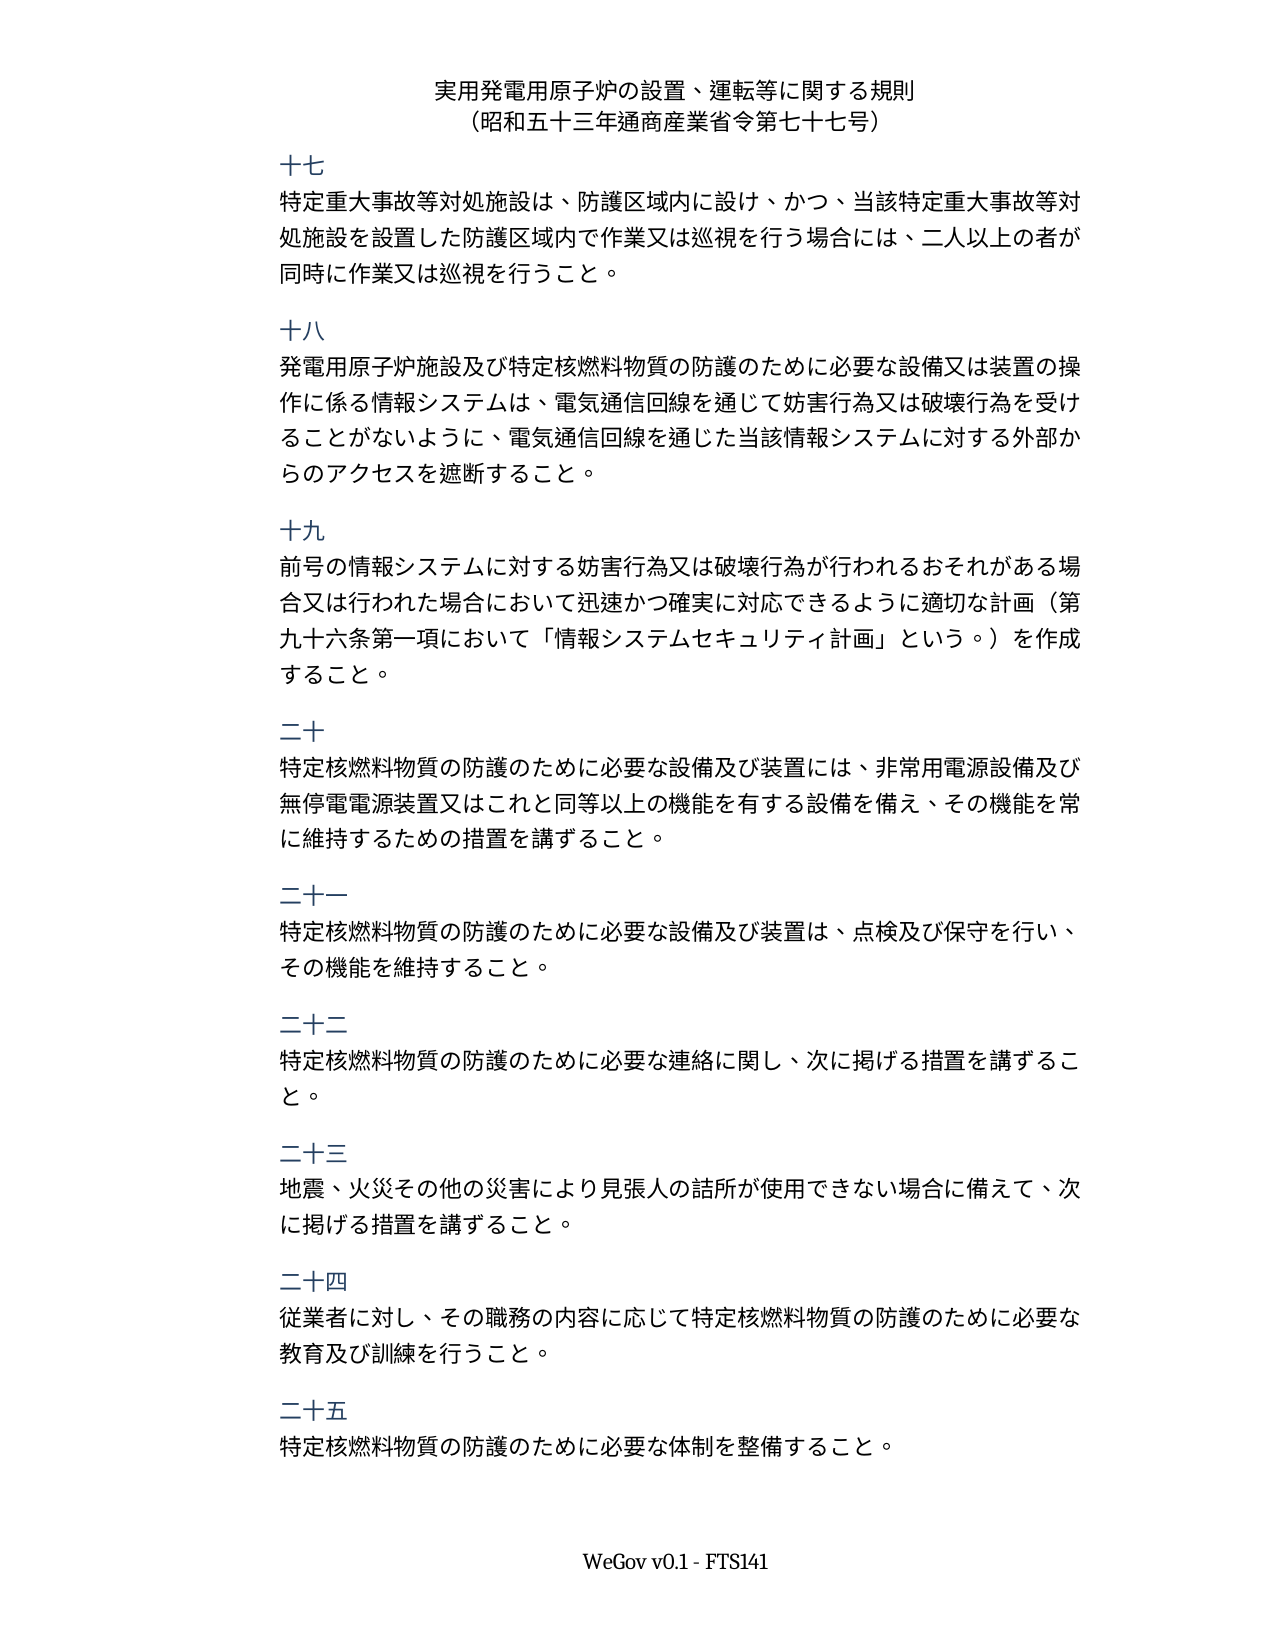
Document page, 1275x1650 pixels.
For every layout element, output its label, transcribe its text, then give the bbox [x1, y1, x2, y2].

text 発電用原子炉施設及び特定核燃料物質の防護のために必要な設備又は装置の操作に係る情報システムは、電気通信回線を通じて妨害行為又は破壊行為を受けることがないように、電気通信回線を通じた当該情報システムに対する外部からのアクセスを遮断すること。 [279, 351, 1087, 489]
subtitle 二十 [279, 716, 1087, 747]
subtitle 二十二 [279, 1009, 1087, 1040]
text 特定核燃料物質の防護のために必要な設備及び装置は、点検及び保守を行い、その機能を維持すること。 [279, 916, 1087, 983]
subtitle 二十四 [279, 1266, 1087, 1297]
subtitle 二十一 [279, 880, 1087, 911]
text 従業者に対し、その職務の内容に応じて特定核燃料物質の防護のために必要な教育及び訓練を行うこと。 [279, 1302, 1087, 1369]
subtitle 二十五 [279, 1395, 1087, 1426]
subtitle 十七 [279, 150, 1087, 181]
text 前号の情報システムに対する妨害行為又は破壊行為が行われるおそれがある場合又は行われた場合において迅速かつ確実に対応できるように適切な計画（第九十六条第一項において「情報システムセキュリティ計画」という。）を作成すること。 [279, 551, 1087, 690]
text 特定重大事故等対処施設は、防護区域内に設け、かつ、当該特定重大事故等対処施設を設置した防護区域内で作業又は巡視を行う場合には、二人以上の者が同時に作業又は巡視を行うこと。 [279, 186, 1087, 289]
text 特定核燃料物質の防護のために必要な体制を整備すること。 [279, 1431, 1087, 1462]
subtitle 十八 [279, 314, 1087, 346]
text 特定核燃料物質の防護のために必要な連絡に関し、次に掲げる措置を講ずること。 [279, 1045, 1087, 1112]
text 特定核燃料物質の防護のために必要な設備及び装置には、非常用電源設備及び無停電電源装置又はこれと同等以上の機能を有する設備を備え、その機能を常に維持するための措置を講ずること。 [279, 752, 1087, 855]
text 地震、火災その他の災害により見張人の詰所が使用できない場合に備えて、次に掲げる措置を講ずること。 [279, 1173, 1087, 1241]
subtitle 十九 [279, 515, 1087, 546]
subtitle 二十三 [279, 1137, 1087, 1169]
